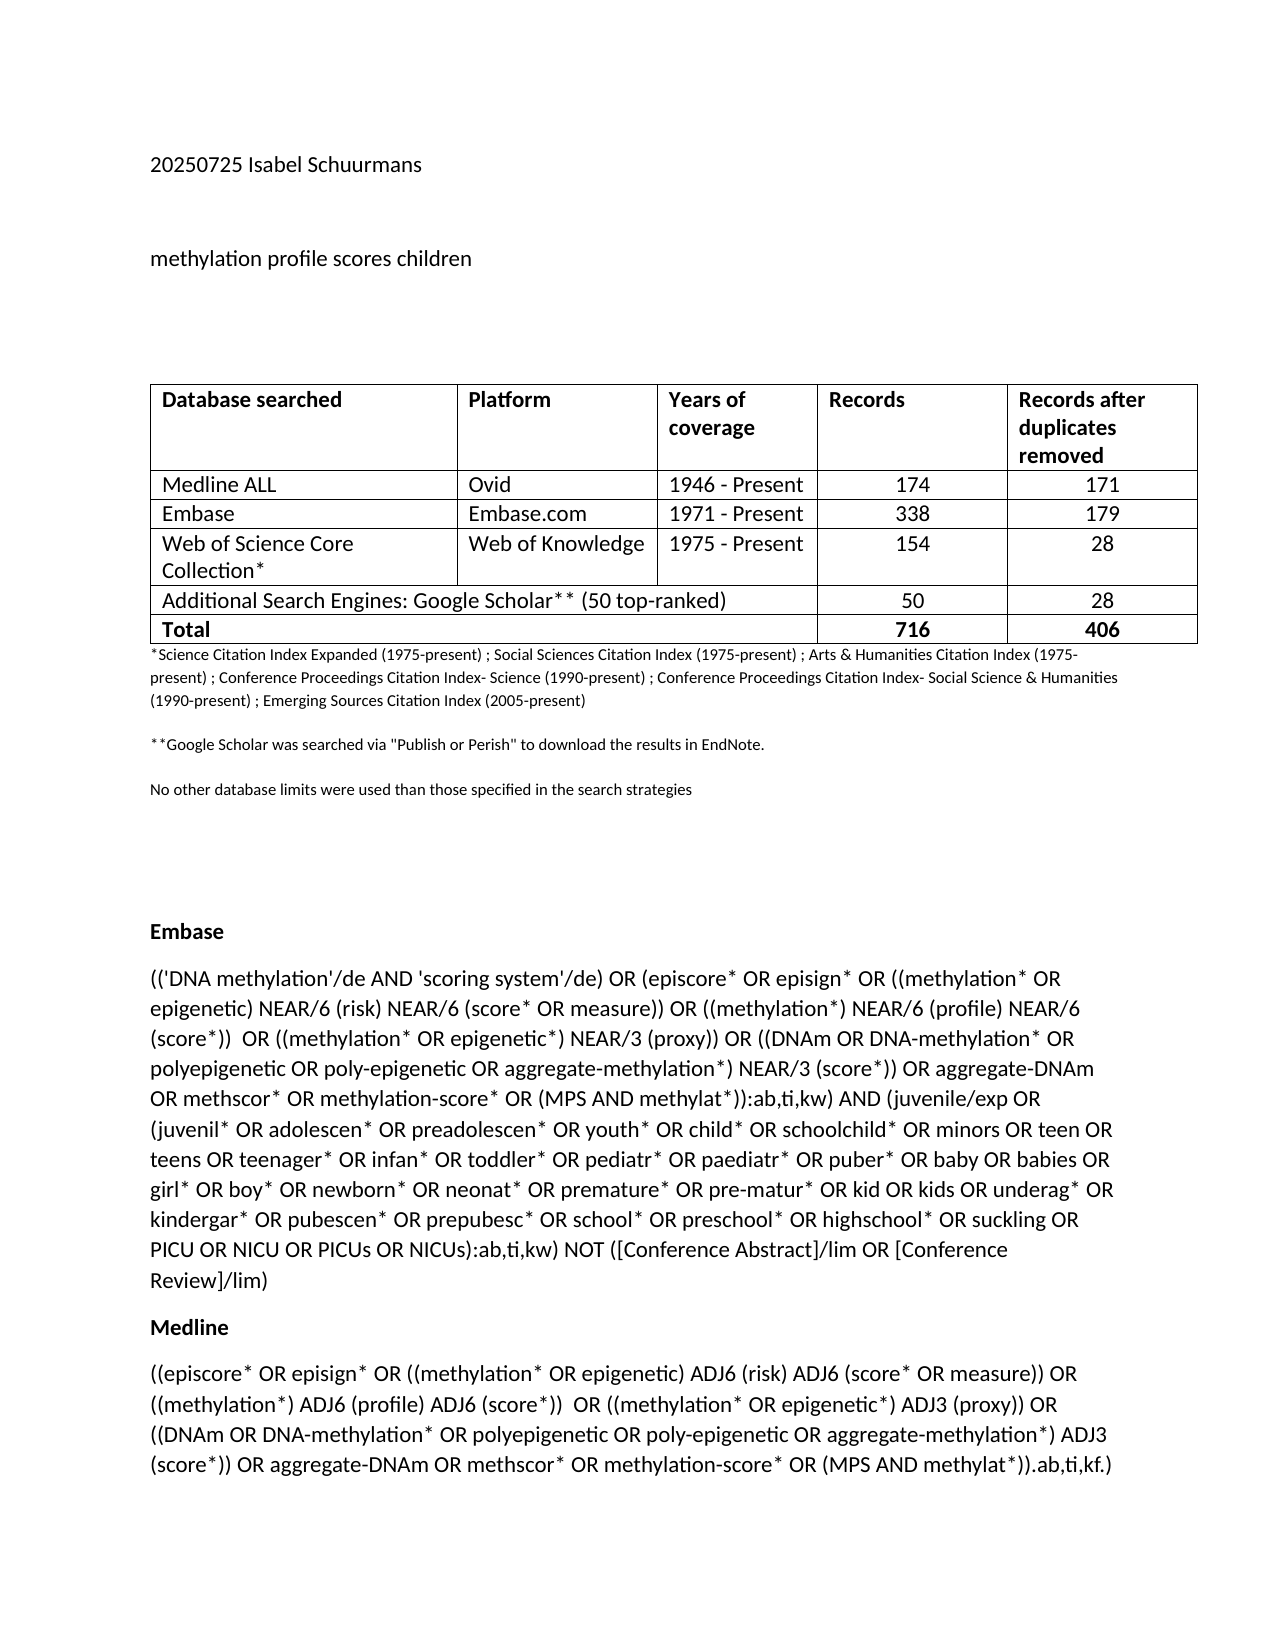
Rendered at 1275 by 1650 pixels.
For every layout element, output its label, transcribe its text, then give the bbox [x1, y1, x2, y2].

table_cell 1975 - Present [658, 529, 817, 585]
table_cell Ovid [458, 471, 657, 498]
table_header Years of coverage [658, 385, 817, 469]
table_header Database searched [151, 385, 457, 469]
text methylation profile scores children [150, 244, 1125, 272]
table_cell Web of Science Core Collection* [151, 529, 457, 585]
table_cell 28 [1008, 529, 1197, 585]
table_cell 179 [1008, 500, 1197, 528]
text Medline [150, 1313, 1125, 1341]
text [150, 1359, 1125, 1478]
table_cell 50 [818, 586, 1007, 614]
table_cell 338 [818, 500, 1007, 528]
table_cell 406 [1008, 615, 1197, 643]
table_cell Total [151, 615, 817, 643]
table_cell Embase.com [458, 500, 657, 528]
text No other database limits were used than those specified in the search strategies [150, 779, 1125, 799]
table_header Records [818, 385, 1007, 469]
table_header Records after duplicates removed [1008, 385, 1197, 469]
table_cell 1971 - Present [658, 500, 817, 528]
table_cell Embase [151, 500, 457, 528]
table_cell Medline ALL [151, 471, 457, 498]
table_cell Additional Search Engines: Google Scholar** (50 top-ranked) [151, 586, 817, 614]
text (('DNA methylation'/de AND 'scoring system'/de) OR (episcore* OR episign* OR ((methylation* OR epigenetic) NEAR/6 (risk) NEAR/6 (score* OR measure)) OR ((methylation*) NEAR/6 (profile) NEAR/6 (score*)) OR ((methylation* OR epigenetic*) NEAR/3 (proxy)) OR ((DNAm OR DNA-methylation* OR polyepigenetic OR poly-epigenetic OR aggregate-methylation*) NEAR/3 (score*)) OR aggregate-DNAm OR methscor* OR methylation-score* OR (MPS AND methylat*)):ab,ti,kw) AND (juvenile/exp OR (juvenil* OR adolescen* OR preadolescen* OR youth* OR child* OR schoolchild* OR minors OR teen OR teens OR teenager* OR infan* OR toddler* OR pediatr* OR paediatr* OR puber* OR baby OR babies OR girl* OR boy* OR newborn* OR neonat* OR premature* OR pre-matur* OR kid OR kids OR underag* OR kindergar* OR pubescen* OR prepubesc* OR school* OR preschool* OR highschool* OR suckling OR PICU OR NICU OR PICUs OR NICUs):ab,ti,kw) NOT ([Conference Abstract]/lim OR [Conference Review]/lim) [150, 964, 1125, 1294]
text 20250725 Isabel Schuurmans [150, 150, 1125, 178]
text *Science Citation Index Expanded (1975-present) ; Social Sciences Citation Index (1975-present) ; Arts & Humanities Citation Index (1975-present) ; Conference Proceedings Citation Index- Science (1990-present) ; Conference Proceedings Citation Index- Social Science & Humanities (1990-present) ; Emerging Sources Citation Index (2005-present) [150, 644, 1125, 711]
table_header Platform [458, 385, 657, 469]
table_cell Web of Knowledge [458, 529, 657, 585]
table_cell 716 [818, 615, 1007, 643]
table_cell 28 [1008, 586, 1197, 614]
table_cell 154 [818, 529, 1007, 585]
text **Google Scholar was searched via "Publish or Perish" to download the results in EndNote. [150, 735, 1125, 755]
table_cell 174 [818, 471, 1007, 498]
table_cell 171 [1008, 471, 1197, 498]
table_cell 1946 - Present [658, 471, 817, 498]
text Embase [150, 917, 1125, 945]
